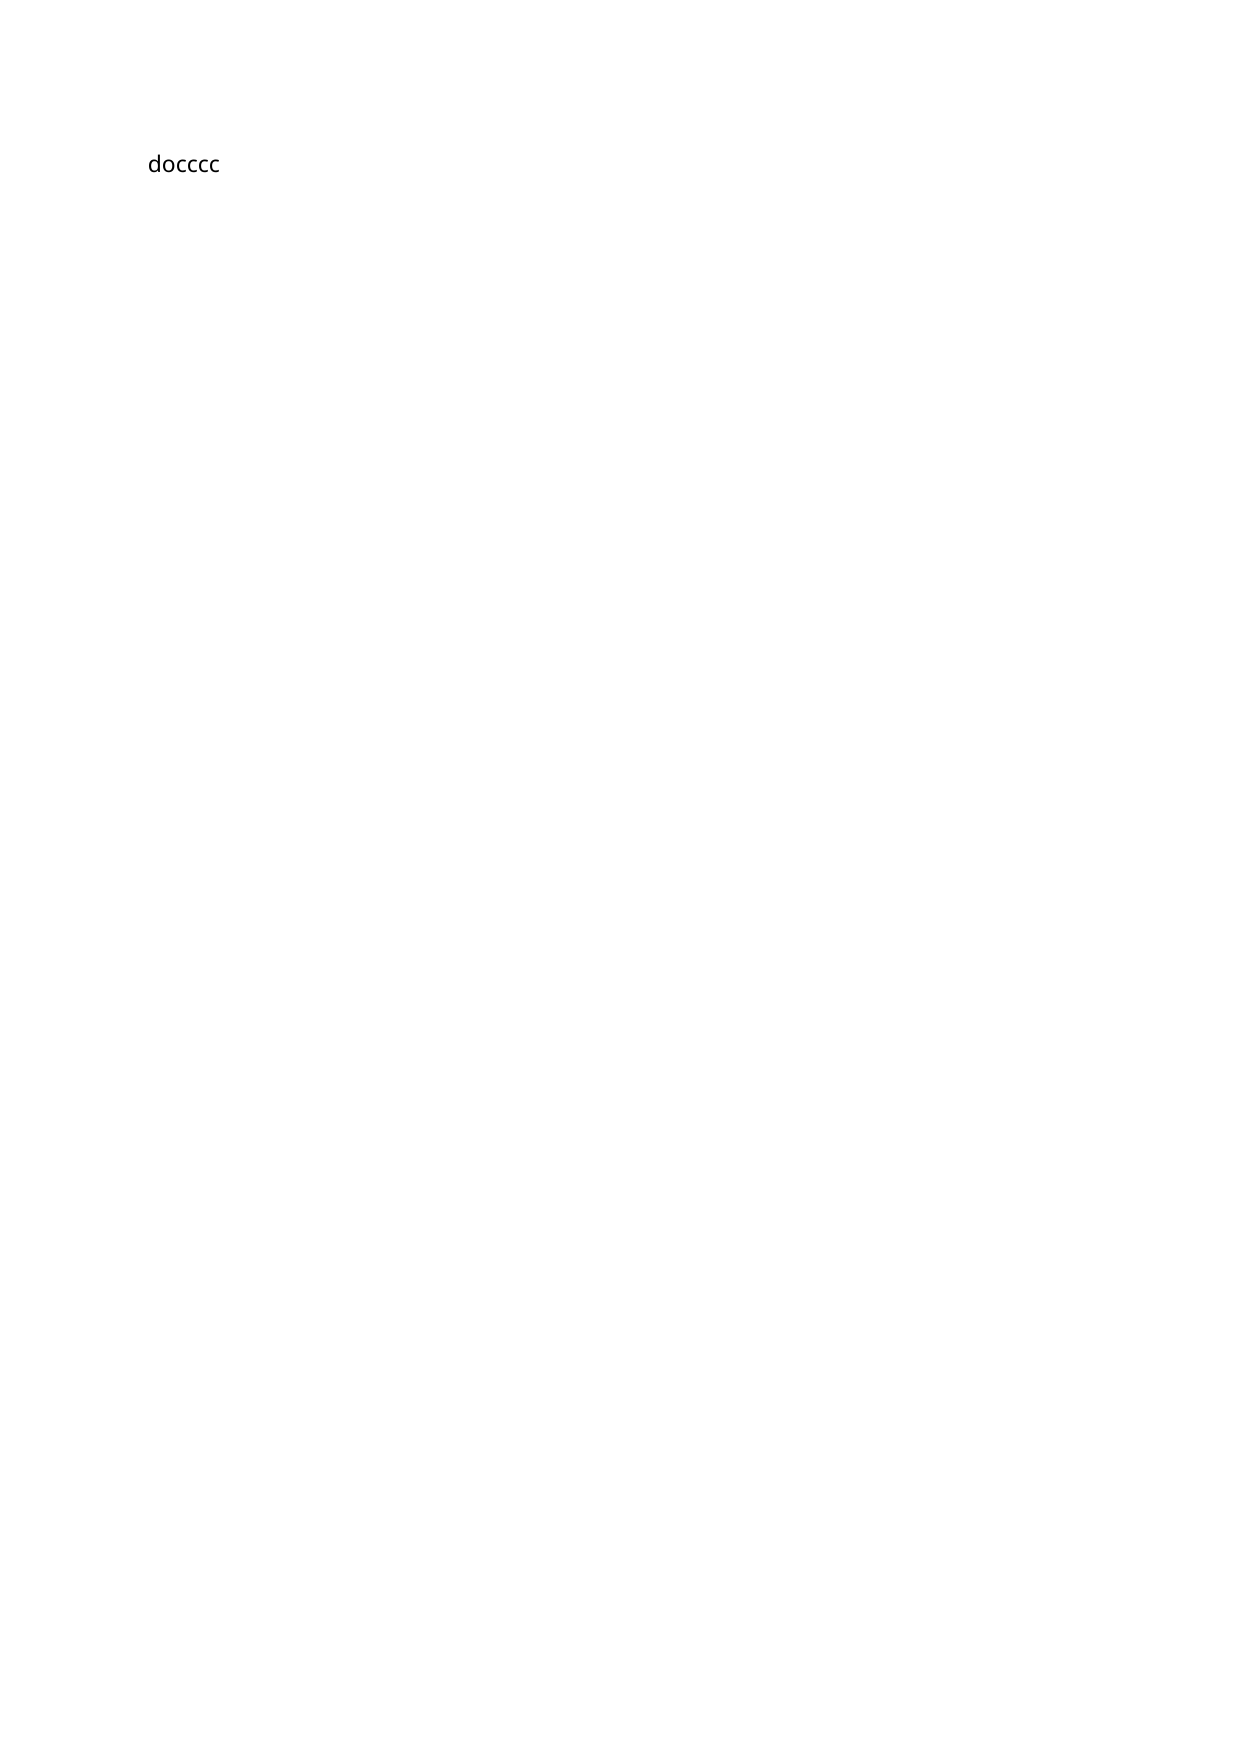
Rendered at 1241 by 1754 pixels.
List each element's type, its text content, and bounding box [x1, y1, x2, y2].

text docccc [148, 148, 1093, 179]
